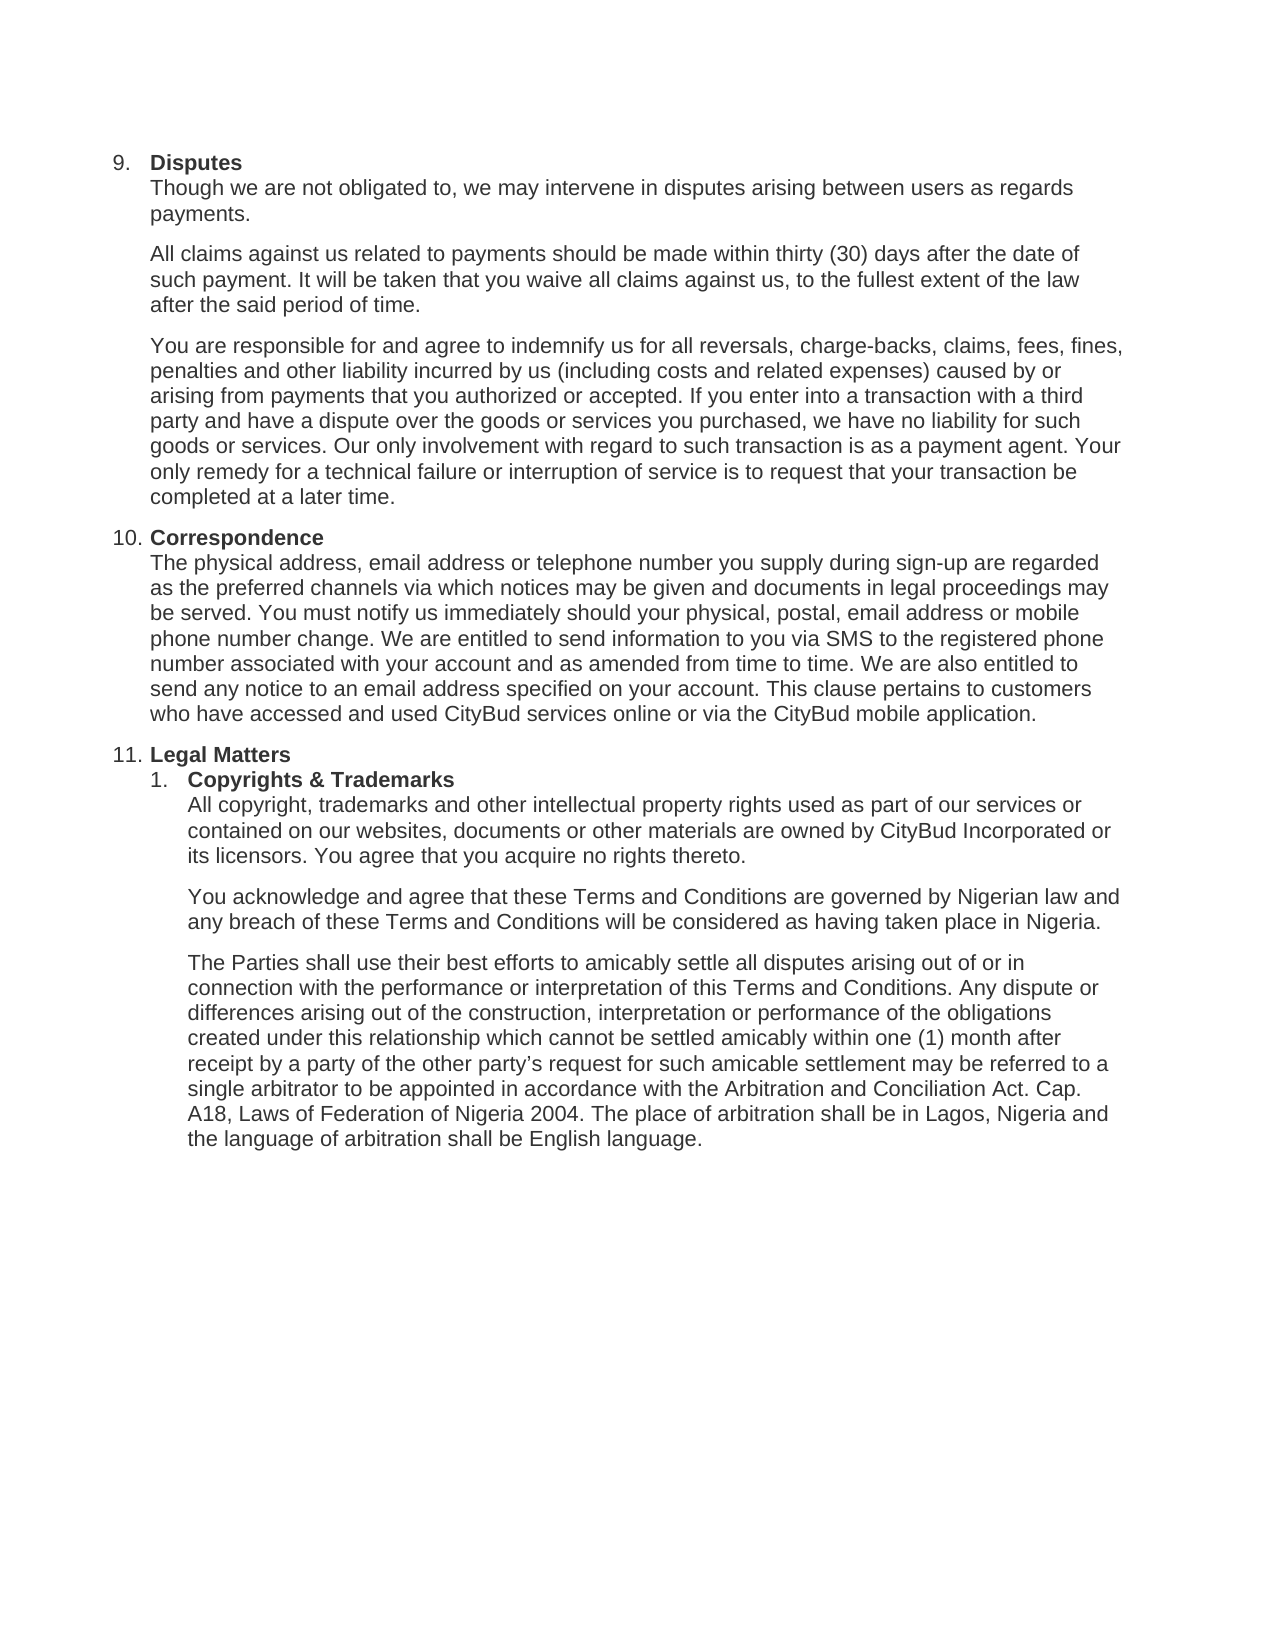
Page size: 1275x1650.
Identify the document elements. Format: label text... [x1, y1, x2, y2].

list Legal Matters [112, 742, 1125, 767]
text You acknowledge and agree that these Terms and Conditions are governed by Nigerian law and any breach of these Terms and Conditions will be considered as having taken place in Nigeria. [187, 883, 1125, 934]
text Though we are not obligated to, we may intervene in disputes arising between users as regards payments. [150, 175, 1125, 226]
text You are responsible for and agree to indemnify us for all reversals, charge-backs, claims, fees, fines, penalties and other liability incurred by us (including costs and related expenses) caused by or arising from payments that you authorized or accepted. If you enter into a transaction with a third party and have a dispute over the goods or services you purchased, we have no liability for such goods or services. Our only involvement with regard to such transaction is as a payment agent. Your only remedy for a technical failure or interruption of service is to request that your transaction be completed at a later time. [150, 332, 1125, 509]
text The Parties shall use their best efforts to amicably settle all disputes arising out of or in connection with the performance or interpretation of this Terms and Conditions. Any dispute or differences arising out of the construction, interpretation or performance of the obligations created under this relationship which cannot be settled amicably within one (1) month after receipt by a party of the other party’s request for such amicable settlement may be referred to a single arbitrator to be appointed in accordance with the Arbitration and Conciliation Act. Cap. A18, Laws of Federation of Nigeria 2004. The place of arbitration shall be in Lagos, Nigeria and the language of arbitration shall be English language. [187, 949, 1125, 1151]
text All claims against us related to payments should be made within thirty (30) days after the date of such payment. It will be taken that you waive all claims against us, to the fullest extent of the law after the said period of time. [150, 241, 1125, 317]
list Disputes [112, 150, 1125, 175]
list Correspondence [112, 524, 1125, 550]
text All copyright, trademarks and other intellectual property rights used as part of our services or contained on our websites, documents or other materials are owned by CityBud Incorporated or its licensors. You agree that you acquire no rights thereto. [187, 792, 1125, 868]
list Copyrights & Trademarks [150, 767, 1125, 792]
text The physical address, email address or telephone number you supply during sign-up are regarded as the preferred channels via which notices may be given and documents in legal proceedings may be served. You must notify us immediately should your physical, postal, email address or mobile phone number change. We are entitled to send information to you via SMS to the registered phone number associated with your account and as amended from time to time. We are also entitled to send any notice to an email address specified on your account. This clause pertains to customers who have accessed and used CityBud services online or via the CityBud mobile application. [150, 550, 1125, 726]
